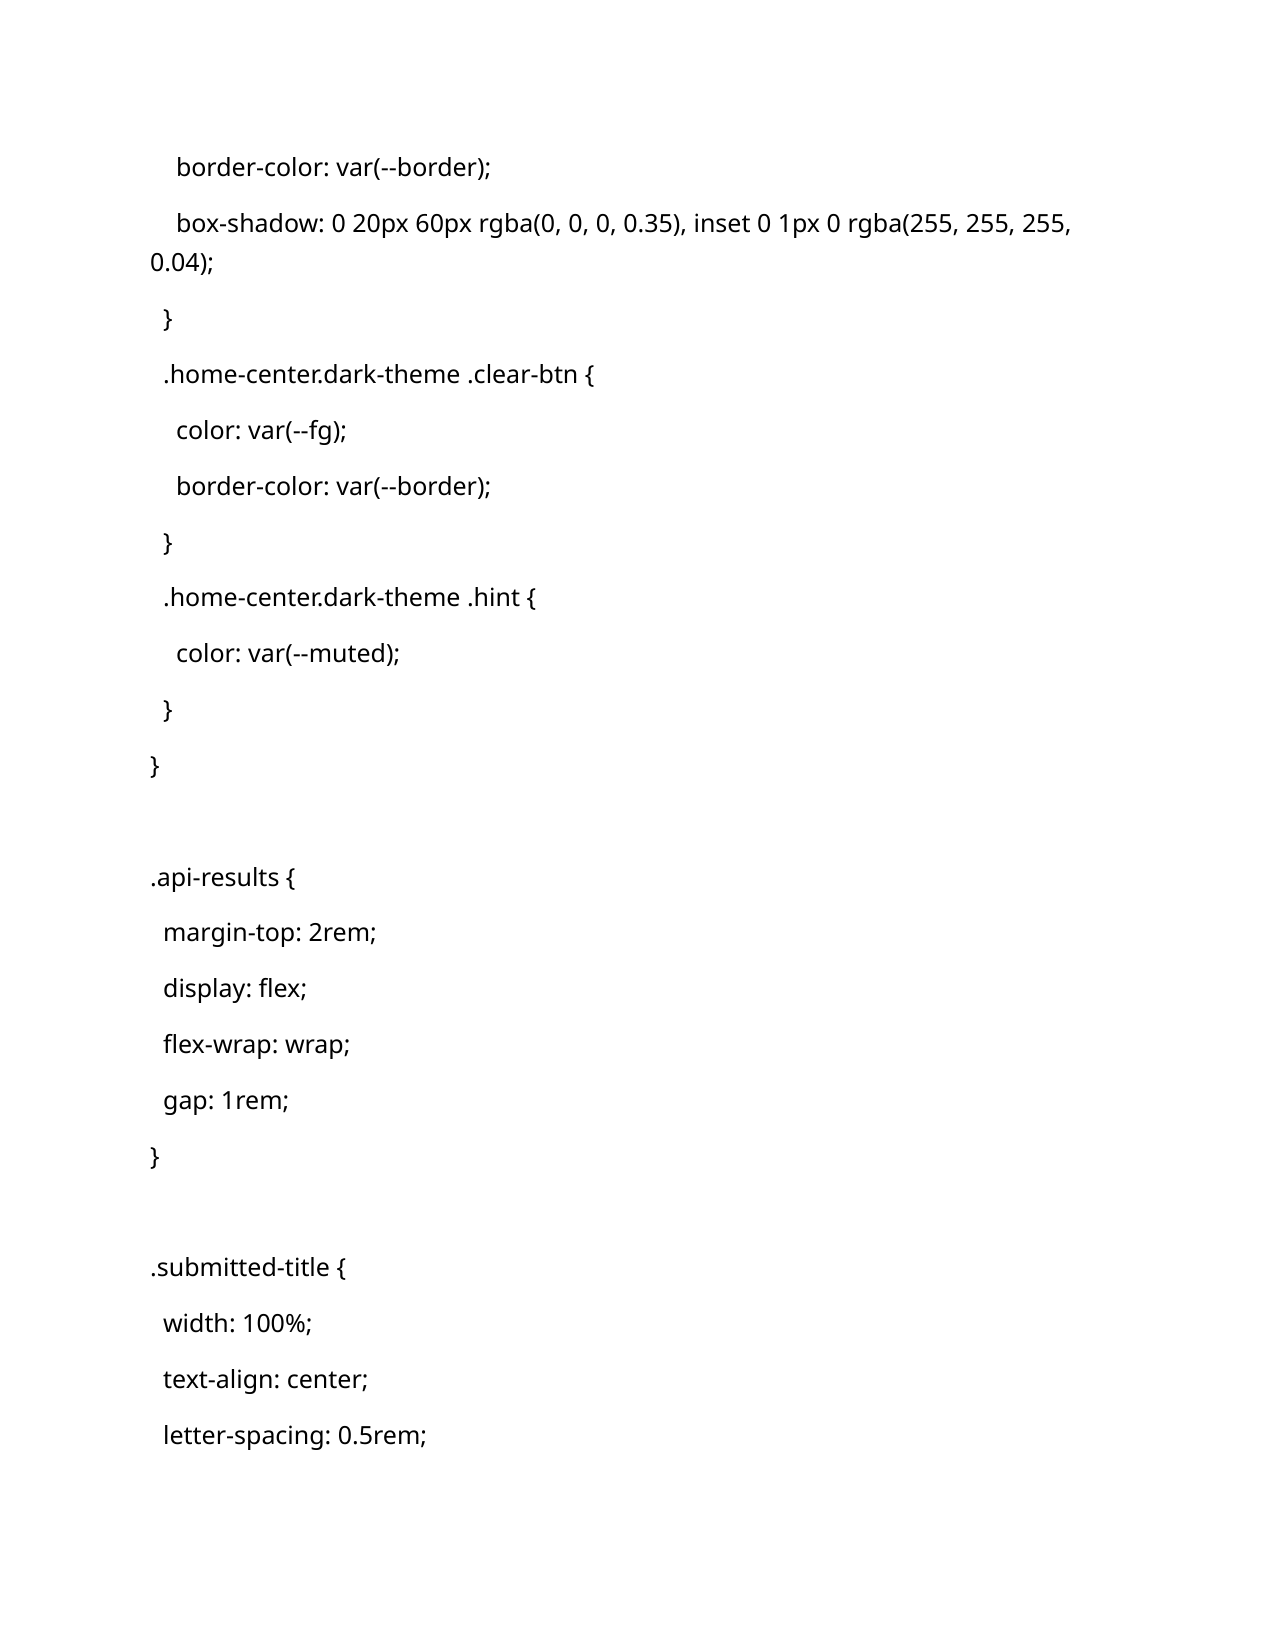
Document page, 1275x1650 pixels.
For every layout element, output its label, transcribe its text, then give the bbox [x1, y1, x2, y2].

text .api-results { [150, 859, 1125, 893]
text .home-center.dark-theme .clear-btn { [150, 357, 1125, 391]
text border-color: var(--border); [150, 468, 1125, 502]
text gap: 1rem; [150, 1082, 1125, 1117]
text border-color: var(--border); [150, 150, 1125, 184]
text } [150, 747, 1125, 782]
text color: var(--fg); [150, 412, 1125, 447]
text text-align: center; [150, 1362, 1125, 1396]
text .home-center.dark-theme .hint { [150, 580, 1125, 614]
text width: 100%; [150, 1306, 1125, 1340]
text color: var(--muted); [150, 636, 1125, 670]
text flex-wrap: wrap; [150, 1027, 1125, 1061]
text letter-spacing: 0.5rem; [150, 1417, 1125, 1452]
text box-shadow: 0 20px 60px rgba(0, 0, 0, 0.35), inset 0 1px 0 rgba(255, 255, 255, 0.04); [150, 206, 1125, 279]
text .submitted-title { [150, 1250, 1125, 1284]
text } [150, 524, 1125, 558]
text } [150, 1138, 1125, 1172]
text display: flex; [150, 971, 1125, 1005]
text } [150, 301, 1125, 335]
text margin-top: 2rem; [150, 915, 1125, 949]
text } [150, 692, 1125, 726]
